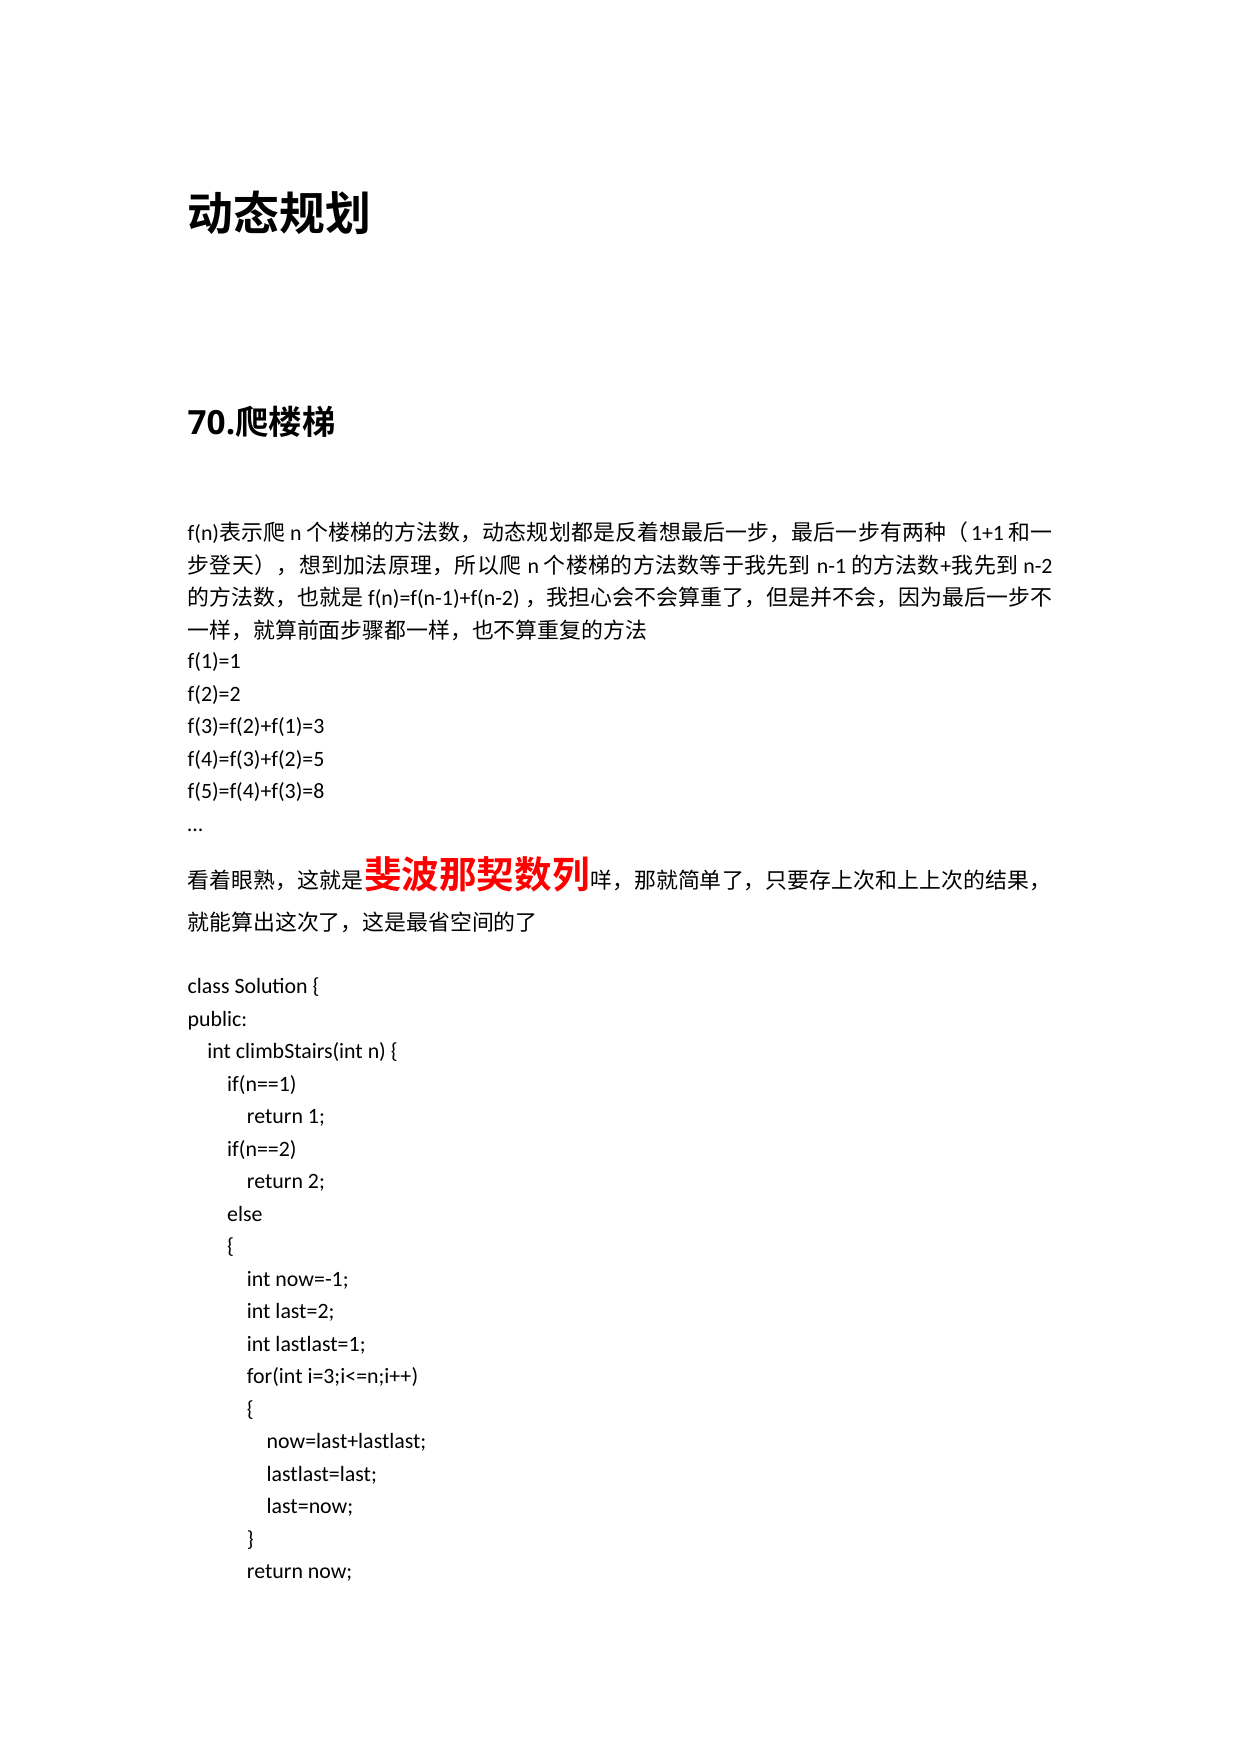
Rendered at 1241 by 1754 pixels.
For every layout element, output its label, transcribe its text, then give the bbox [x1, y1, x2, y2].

text return 1; [187, 1100, 1053, 1132]
text { [187, 1392, 1053, 1425]
text lastlast=last; [187, 1457, 1053, 1490]
text f(3)=f(2)+f(1)=3 [187, 710, 1053, 742]
text int now=-1; [187, 1262, 1053, 1295]
text public: [187, 1002, 1053, 1035]
text { [187, 1230, 1053, 1262]
text f(2)=2 [187, 677, 1053, 710]
text 看着眼熟，这就是斐波那契数列咩，那就简单了，只要存上次和上上次的结果，就能算出这次了，这是最省空间的了 [187, 840, 1053, 937]
text f(n)表示爬n个楼梯的方法数，动态规划都是反着想最后一步，最后一步有两种（1+1和一步登天），想到加法原理，所以爬n个楼梯的方法数等于我先到n-1的方法数+我先到n-2的方法数，也就是f(n)=f(n-1)+f(n-2) ，我担心会不会算重了，但是并不会，因为最后一步不一样，就算前面步骤都一样，也不算重复的方法 [187, 515, 1053, 645]
text f(5)=f(4)+f(3)=8 [187, 775, 1053, 807]
subtitle 70.爬楼梯 [187, 387, 1053, 452]
text int last=2; [187, 1295, 1053, 1327]
subtitle 动态规划 [187, 162, 1053, 259]
text if(n==2) [187, 1132, 1053, 1165]
text return 2; [187, 1165, 1053, 1197]
text f(4)=f(3)+f(2)=5 [187, 742, 1053, 775]
text int climbStairs(int n) { [187, 1035, 1053, 1067]
text class Solution { [187, 970, 1053, 1002]
text last=now; [187, 1490, 1053, 1522]
text else [187, 1197, 1053, 1230]
text … [187, 807, 1053, 840]
text for(int i=3;i<=n;i++) [187, 1360, 1053, 1392]
text } [187, 1522, 1053, 1555]
text if(n==1) [187, 1067, 1053, 1100]
text int lastlast=1; [187, 1327, 1053, 1360]
text f(1)=1 [187, 645, 1053, 677]
text return now; [187, 1555, 1053, 1587]
text now=last+lastlast; [187, 1425, 1053, 1457]
